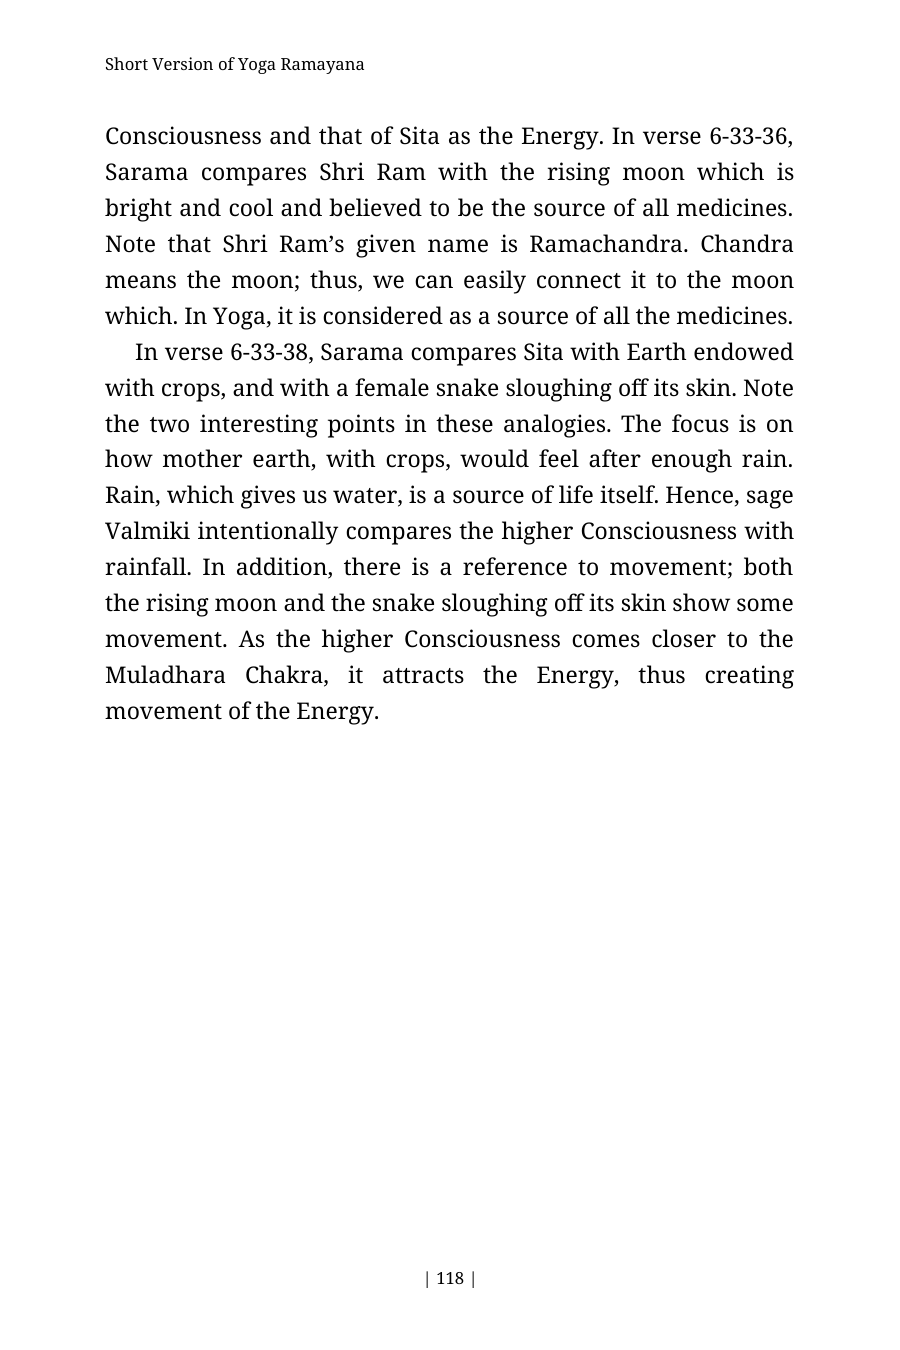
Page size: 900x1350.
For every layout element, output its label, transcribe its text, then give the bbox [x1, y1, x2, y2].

text In verse 6-33-38, Sarama compares Sita with Earth endowed with crops, and with a female snake sloughing off its skin. Note the two interesting points in these analogies. The focus is on how mother earth, with crops, would feel after enough rain. Rain, which gives us water, is a source of life itself. Hence, sage Valmiki intentionally compares the higher Consciousness with rainfall. In addition, there is a reference to movement; both the rising moon and the snake sloughing off its skin show some movement. As the higher Consciousness comes closer to the Muladhara Chakra, it attracts the Energy, thus creating movement of the Energy. [105, 336, 795, 726]
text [105, 120, 795, 331]
